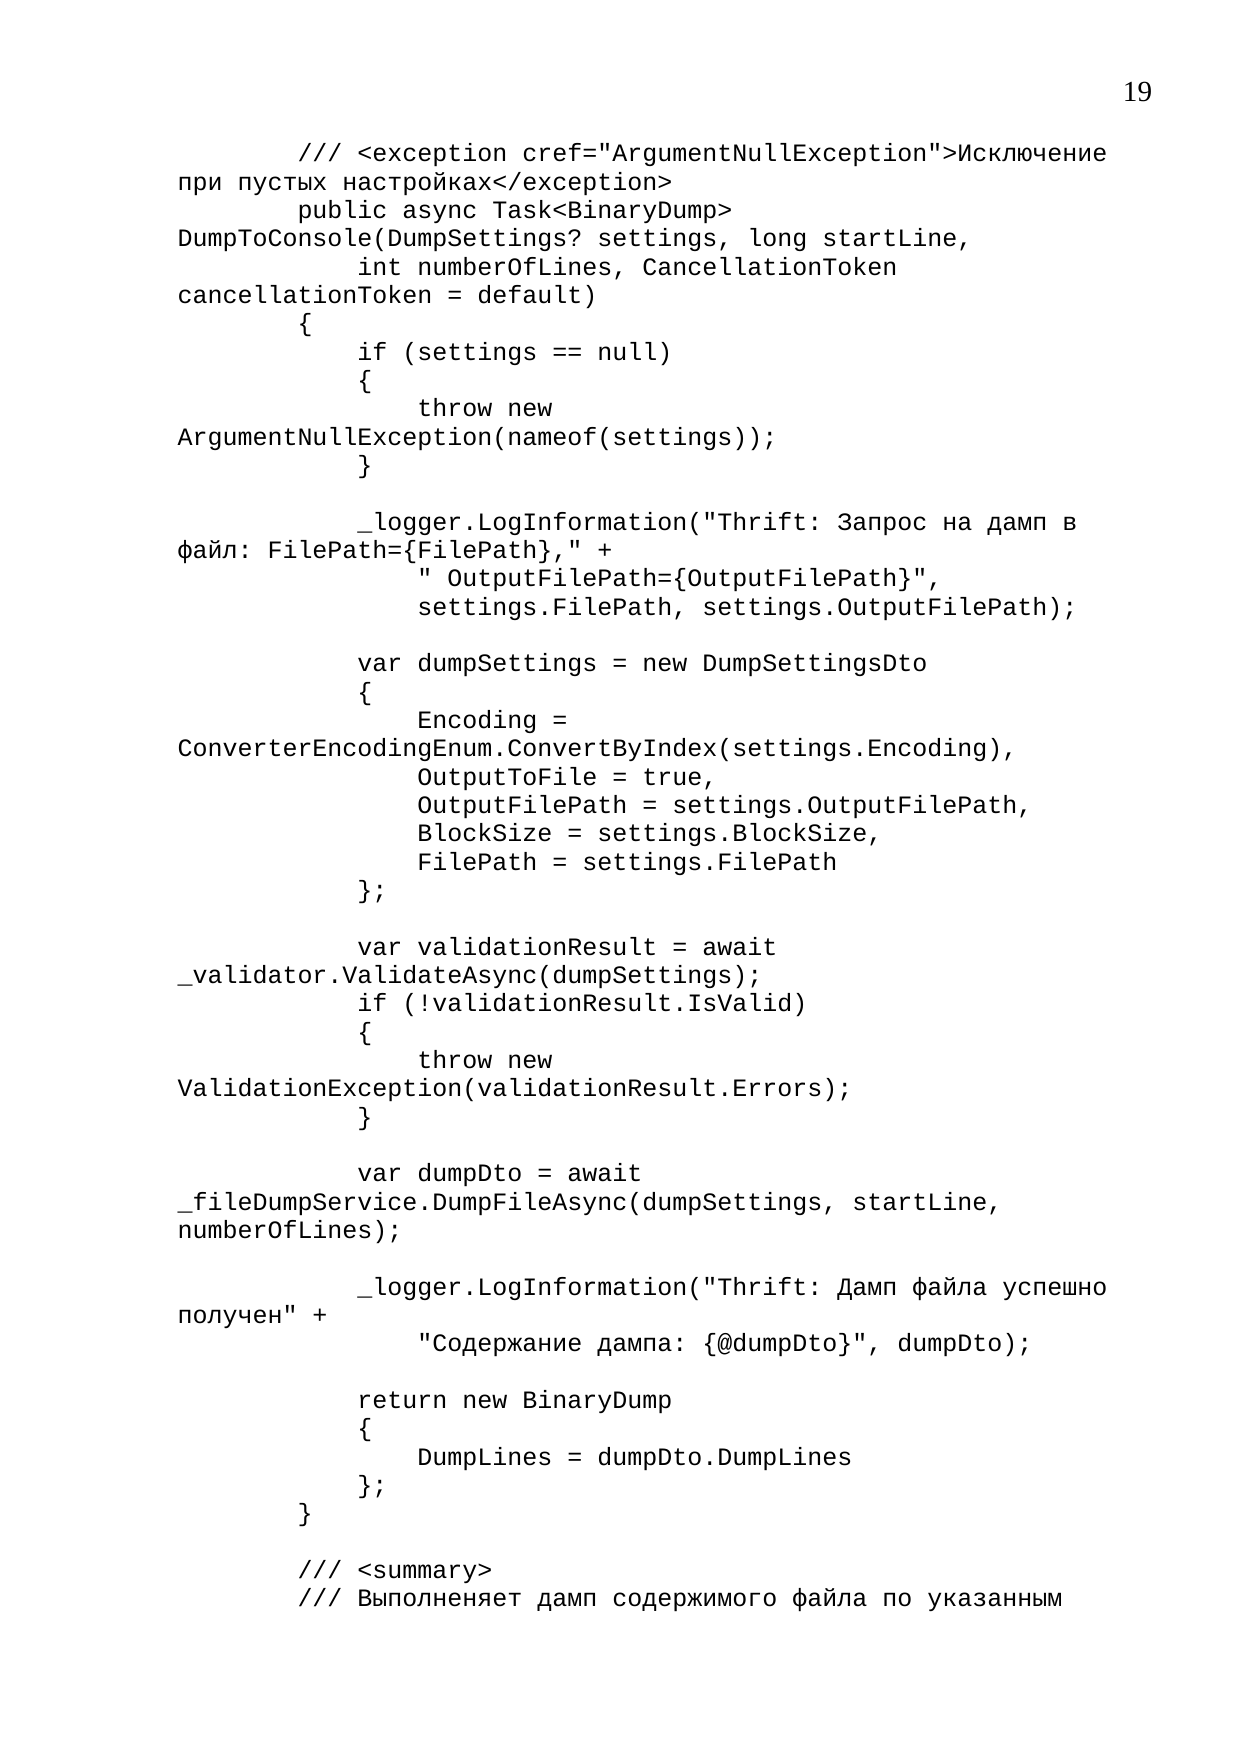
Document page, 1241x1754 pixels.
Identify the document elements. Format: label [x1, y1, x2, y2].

text [177, 141, 1152, 1614]
